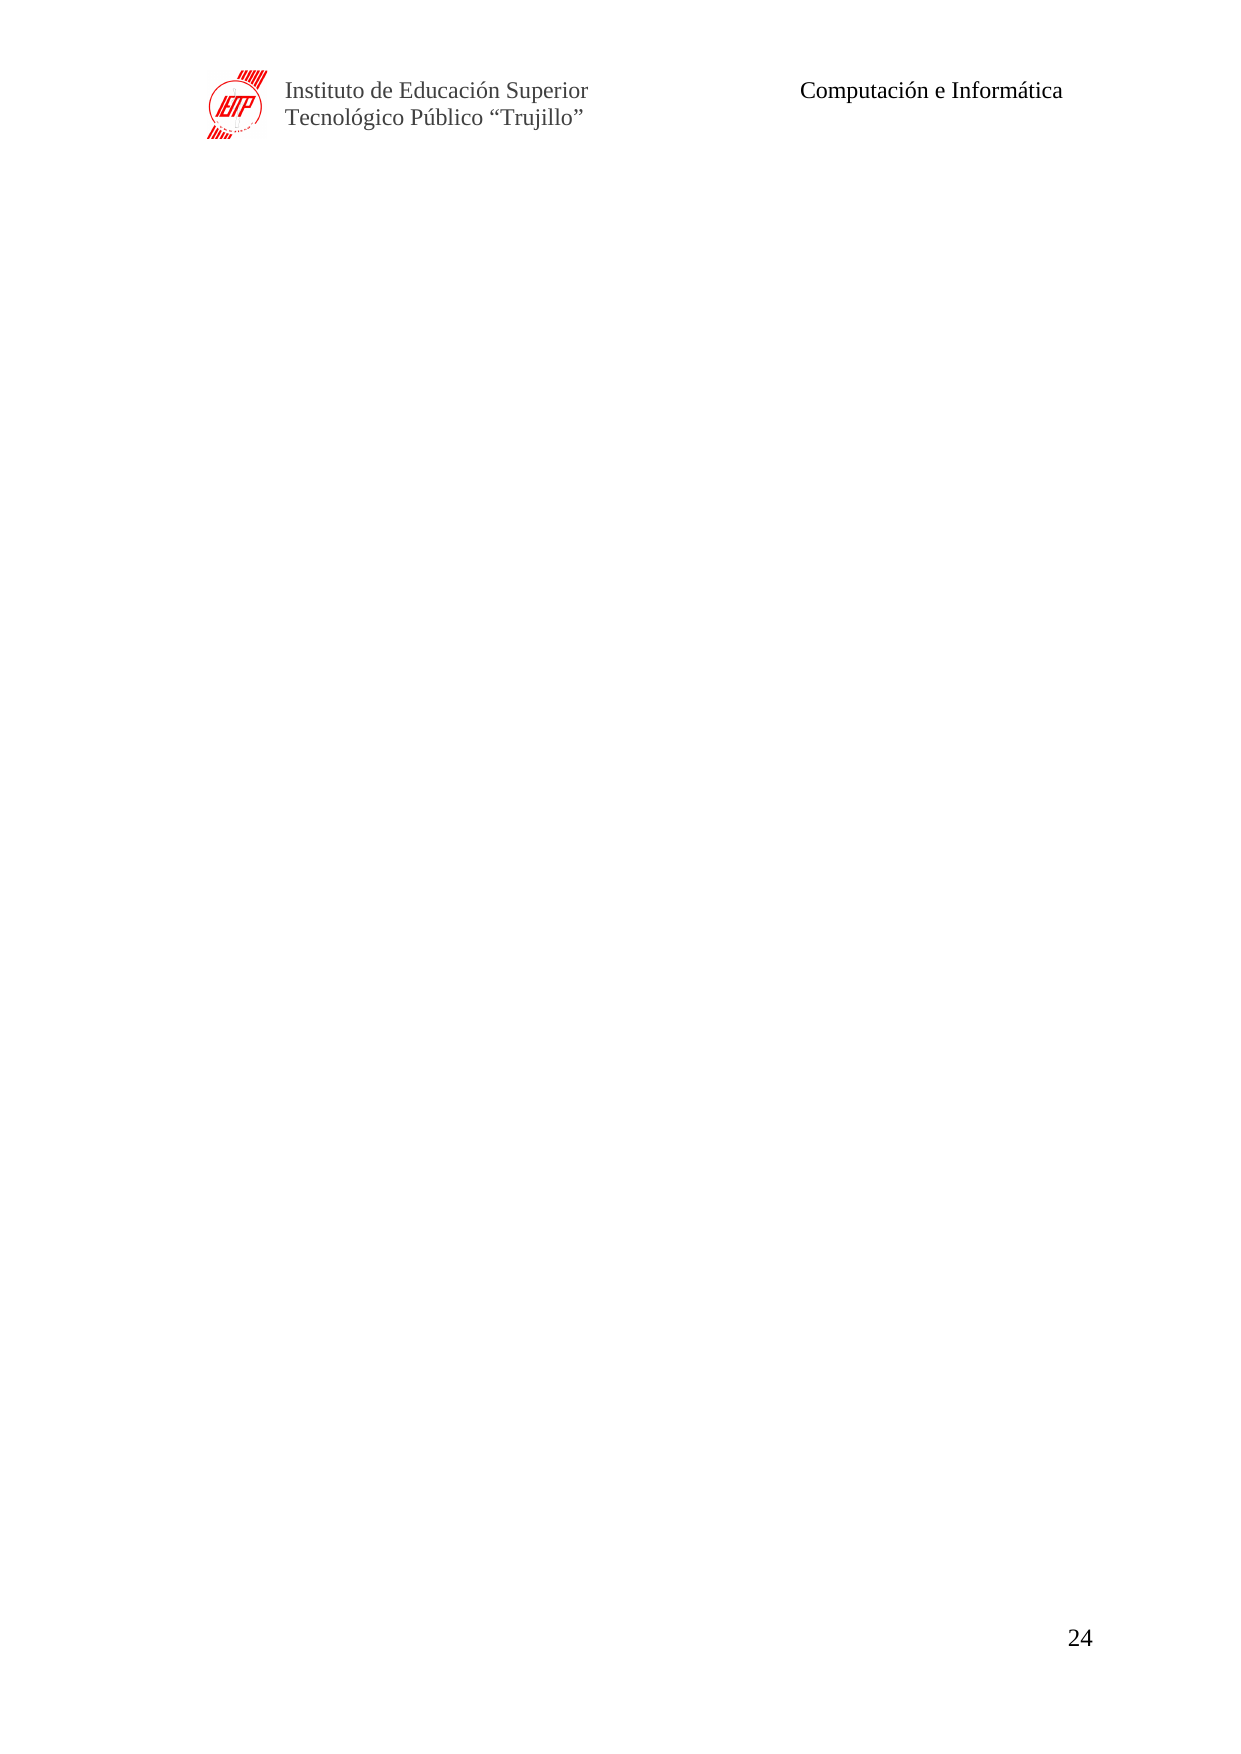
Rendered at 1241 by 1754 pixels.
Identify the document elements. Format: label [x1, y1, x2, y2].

picture [206, 70, 268, 139]
